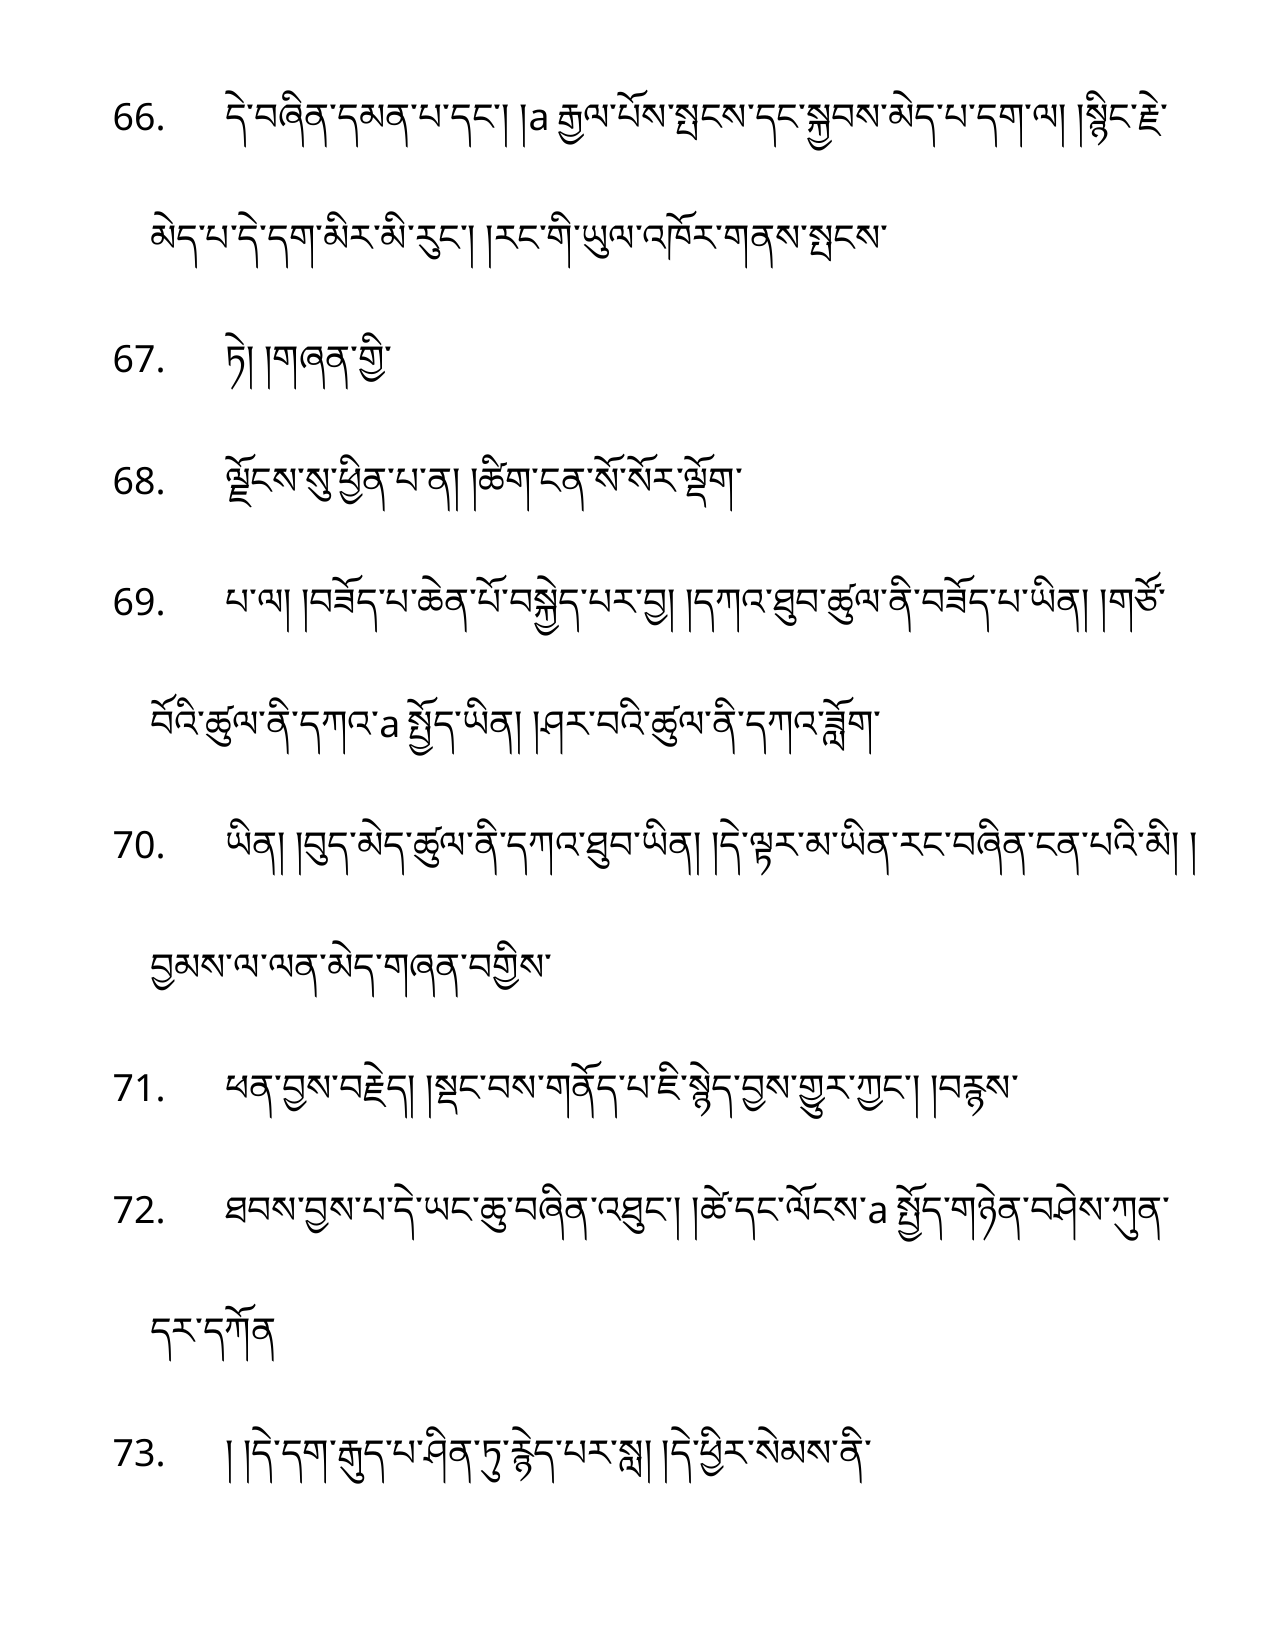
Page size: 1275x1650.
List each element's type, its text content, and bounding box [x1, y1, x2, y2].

list ཐབས་བྱས་པ་དེ་ཡང་ཆུ་བཞིན་འཐུང༌། །ཚེ་དང་ལོངས་aསྤྱོད་གཉེན་བཤེས་ཀུན་དར་དཀོན [112, 1168, 1200, 1395]
list ཡིན། །བུད་མེད་ཚུལ་ནི་དཀའ་ཐུབ་ཡིན། །དེ་ལྟར་མ་ཡིན་རང་བཞིན་ངན་པའི་མི། །བྱམས་ལ་ལན་མེད་གཞན་བགྱིས་ [112, 804, 1200, 1031]
list པ་ལ། །བཟོད་པ་ཆེན་པོ་བསྐྱེད་པར་བྱ། །དཀའ་ཐུབ་ཚུལ་ནི་བཟོད་པ་ཡིན། །གཙོ་བོའི་ཚུལ་ནི་དཀའ་aསྤྱོད་ཡིན། །ཤར་བའི་ཚུལ་ནི་དཀའ་ཟློག་ [112, 561, 1200, 788]
list ཏེ། །གཞན་གྱི་ [112, 318, 1200, 423]
list ཕན་བྱས་བརྗེད། །སྡང་བས་གནོད་པ་ཇི་སྙེད་བྱས་གྱུར་ཀྱང༌། །བརྙས་ [112, 1047, 1200, 1152]
list ། །དེ་དག་རྒུད་པ་ཤིན་ཏུ་རྙེད་པར་སླ། །དེ་ཕྱིར་སེམས་ནི་ [112, 1411, 1200, 1517]
list དེ་བཞིན་དམན་པ་དང༌། །aརྒྱལ་པོས་སྤངས་དང་སྐྱབས་མེད་པ་དག་ལ། །སྙིང་རྗེ་མེད་པ་དེ་དག་མིར་མི་རུང༌། །རང་གི་ཡུལ་འཁོར་གནས་སྤངས་ [112, 75, 1200, 302]
list ལྗོངས་སུ་ཕྱིན་པ་ན། །ཚིག་ངན་སོ་སོར་ལྡོག་ [112, 439, 1200, 545]
